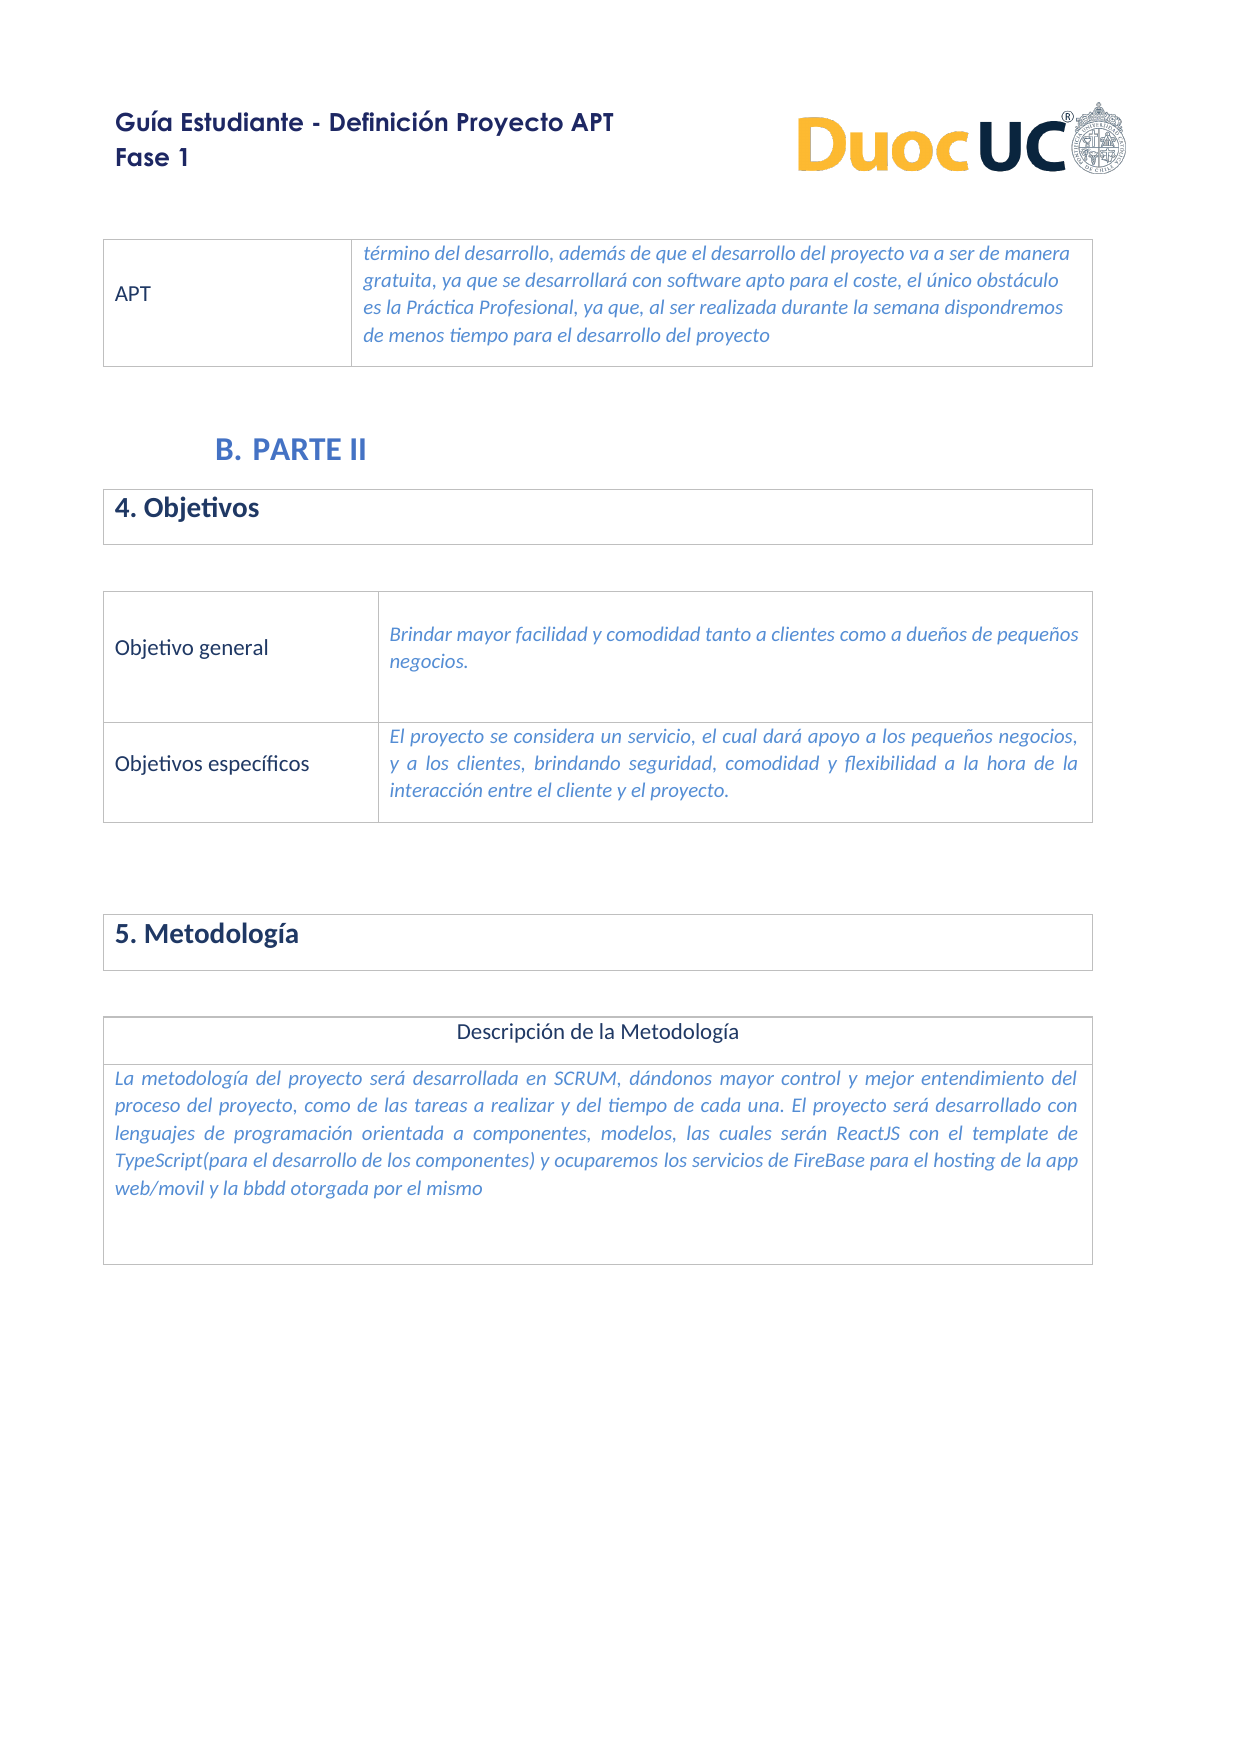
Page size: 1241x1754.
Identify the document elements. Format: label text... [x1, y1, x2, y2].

list PARTE II [215, 428, 1063, 468]
picture [798, 102, 1126, 174]
table_header Objetivo general [104, 592, 378, 722]
table_header Brindar mayor facilidad y comodidad tanto a clientes como a dueños de pequeños negocios. [379, 592, 1092, 722]
table_header 4. Objetivos [104, 490, 1092, 544]
table_cell Factibilidad de desarrollo del Proyecto APT [104, 240, 351, 366]
table_header Descripción de la Metodología [104, 1018, 1092, 1064]
table_cell Objetivos específicos [104, 723, 378, 822]
table_cell La metodología del proyecto será desarrollada en SCRUM, dándonos mayor control y mejor entendimiento del proceso del proyecto, como de las tareas a realizar y del tiempo de cada una. El proyecto será desarrollado con lenguajes de programación orientada a componentes, modelos, las cuales serán ReactJS con el template de TypeScript(para el desarrollo de los componentes) y ocuparemos los servicios de FireBase para el hosting de la app web/movil y la bbdd otorgada por el mismo [104, 1065, 1092, 1264]
table_cell El proyecto se considera un servicio, el cual dará apoyo a los pequeños negocios, y a los clientes, brindando seguridad, comodidad y flexibilidad a la hora de la interacción entre el cliente y el proyecto. [379, 723, 1092, 822]
table_header 5. Metodología [104, 915, 1092, 970]
